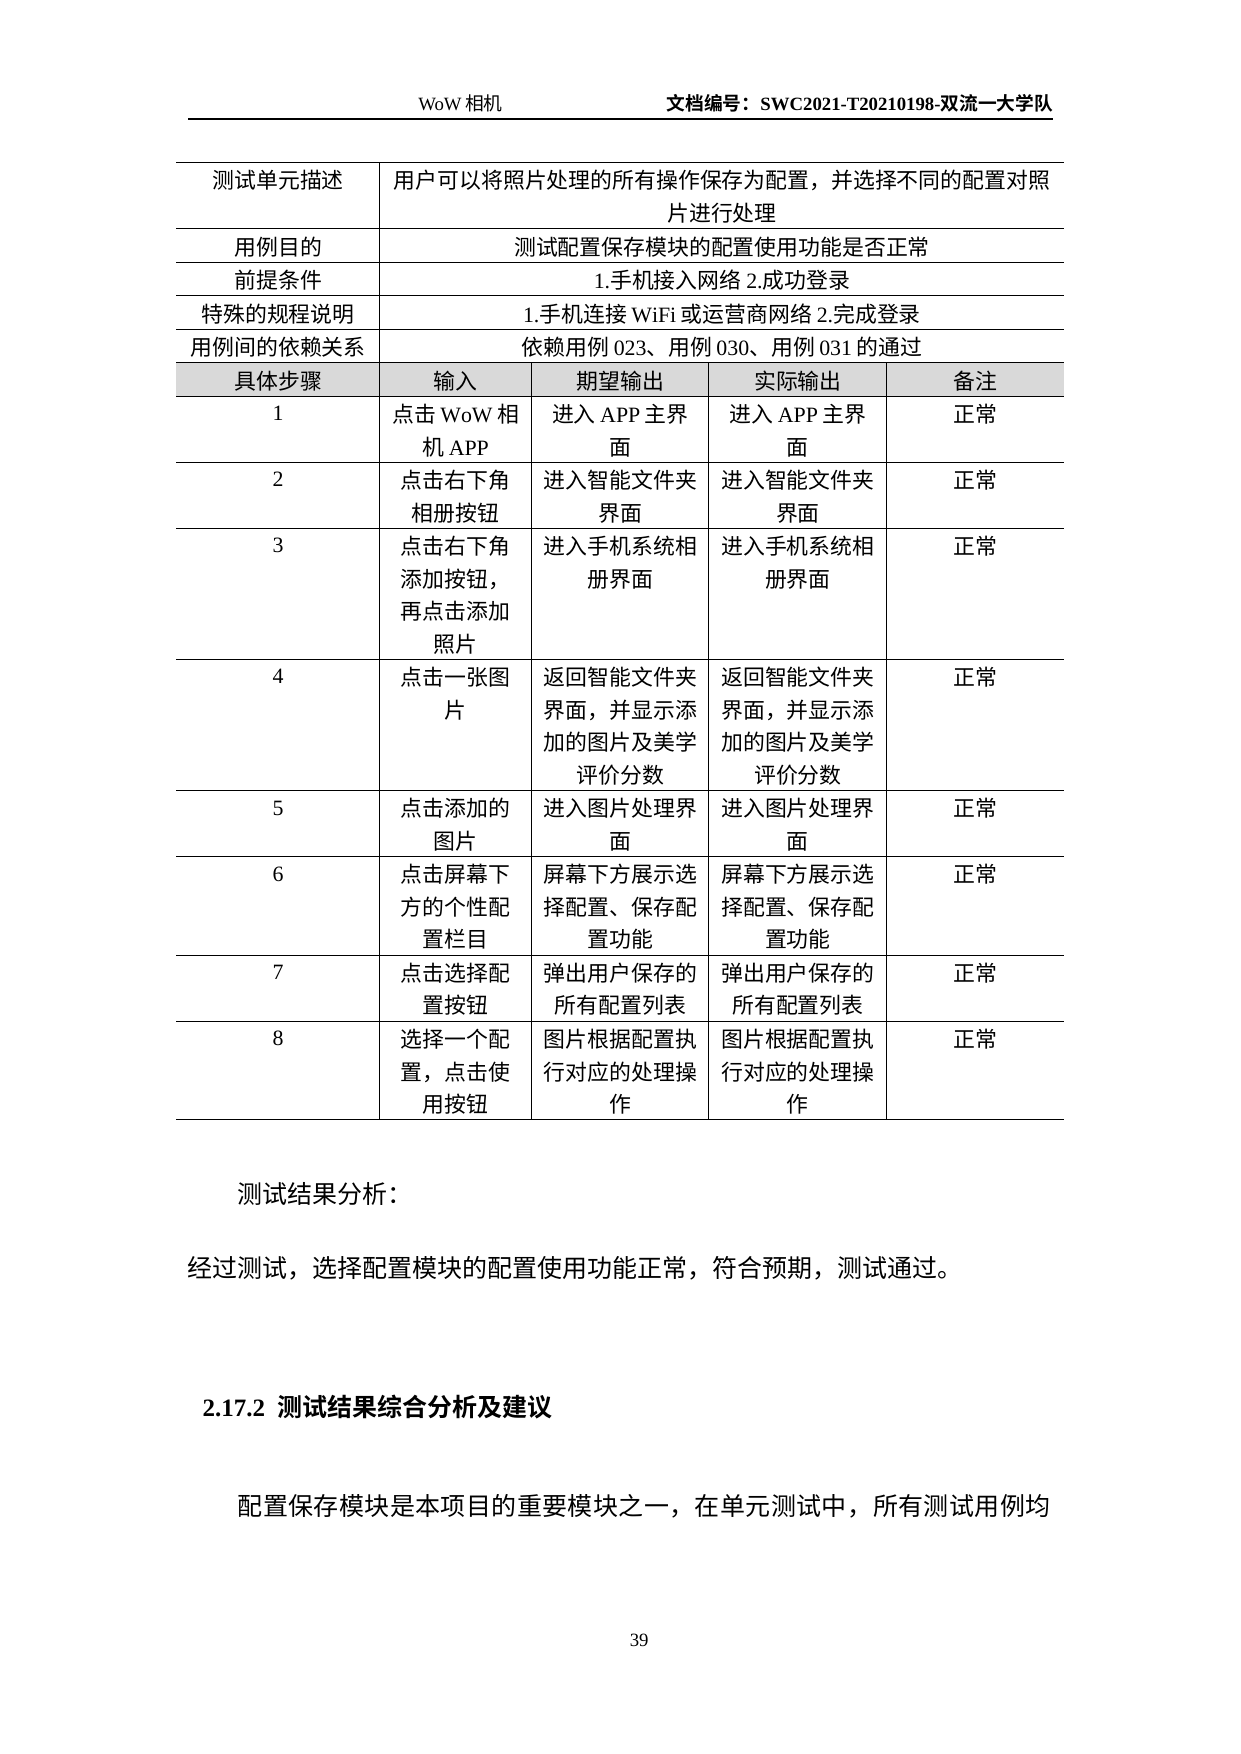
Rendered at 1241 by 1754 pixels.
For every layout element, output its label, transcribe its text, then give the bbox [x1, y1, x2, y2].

table_cell 返回智能文件夹界面，并显示添加的图片及美学评价分数 [709, 660, 886, 790]
table_cell 2 [176, 463, 379, 528]
table_cell 图片根据配置执行对应的处理操作 [709, 1022, 886, 1119]
table_cell 弹出用户保存的所有配置列表 [532, 956, 708, 1021]
table_cell 具体步骤 [176, 363, 379, 396]
table_cell 8 [176, 1022, 379, 1119]
subtitle 测试结果综合分析及建议 [202, 1373, 1053, 1438]
table_cell 4 [176, 660, 379, 790]
table_cell 输入 [380, 363, 531, 396]
table_cell 选择一个配置，点击使用按钮 [380, 1022, 531, 1119]
table_cell 正常 [887, 857, 1064, 954]
table_cell 点击一张图片 [380, 660, 531, 790]
table_cell 进入图片处理界面 [709, 791, 886, 856]
table_cell 点击选择配置按钮 [380, 956, 531, 1021]
table_cell 正常 [887, 397, 1064, 462]
table_cell 进入智能文件夹界面 [532, 463, 708, 528]
table_cell 用例间的依赖关系 [176, 330, 379, 362]
table_cell 期望输出 [532, 363, 708, 396]
table_cell 1.手机接入网络 2.成功登录 [380, 263, 1064, 295]
table_cell 进入APP主界面 [709, 397, 886, 462]
table_cell 点击WoW相机APP [380, 397, 531, 462]
table_cell 测试单元描述 [176, 163, 379, 228]
table_cell 点击右下角相册按钮 [380, 463, 531, 528]
table_cell 5 [176, 791, 379, 856]
text 经过测试，选择配置模块的配置使用功能正常，符合预期，测试通过。 [187, 1234, 1053, 1299]
table_cell 屏幕下方展示选择配置、保存配置功能 [532, 857, 708, 954]
table_cell 测试配置保存模块的配置使用功能是否正常 [380, 229, 1064, 262]
table_cell 1 [176, 397, 379, 462]
table_cell 点击添加的图片 [380, 791, 531, 856]
table_cell 正常 [887, 529, 1064, 659]
table_cell 进入APP主界面 [532, 397, 708, 462]
table_cell 备注 [887, 363, 1064, 396]
table_cell 依赖用例023、用例030、用例031的通过 [380, 330, 1064, 362]
table_cell 正常 [887, 1022, 1064, 1119]
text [187, 1472, 1053, 1537]
table_cell 进入手机系统相册界面 [709, 529, 886, 659]
text 测试结果分析： [187, 1160, 1053, 1225]
table_cell 屏幕下方展示选择配置、保存配置功能 [709, 857, 886, 954]
table_cell 点击屏幕下方的个性配置栏目 [380, 857, 531, 954]
table_cell 正常 [887, 956, 1064, 1021]
table_cell 返回智能文件夹界面，并显示添加的图片及美学评价分数 [532, 660, 708, 790]
table_cell 用例目的 [176, 229, 379, 262]
table_cell 进入智能文件夹界面 [709, 463, 886, 528]
table_cell 6 [176, 857, 379, 954]
table_cell 实际输出 [709, 363, 886, 396]
table_cell 1.手机连接WiFi或运营商网络 2.完成登录 [380, 296, 1064, 329]
table_cell 进入手机系统相册界面 [532, 529, 708, 659]
table_cell 点击右下角添加按钮，再点击添加照片 [380, 529, 531, 659]
table_cell 弹出用户保存的所有配置列表 [709, 956, 886, 1021]
table_cell 前提条件 [176, 263, 379, 295]
table_cell 进入图片处理界面 [532, 791, 708, 856]
table_cell 正常 [887, 791, 1064, 856]
table_cell 3 [176, 529, 379, 659]
table_cell 正常 [887, 660, 1064, 790]
table_cell 特殊的规程说明 [176, 296, 379, 329]
table_cell 用户可以将照片处理的所有操作保存为配置，并选择不同的配置对照片进行处理 [380, 163, 1064, 228]
table_cell 7 [176, 956, 379, 1021]
table_cell 图片根据配置执行对应的处理操作 [532, 1022, 708, 1119]
table_cell 正常 [887, 463, 1064, 528]
